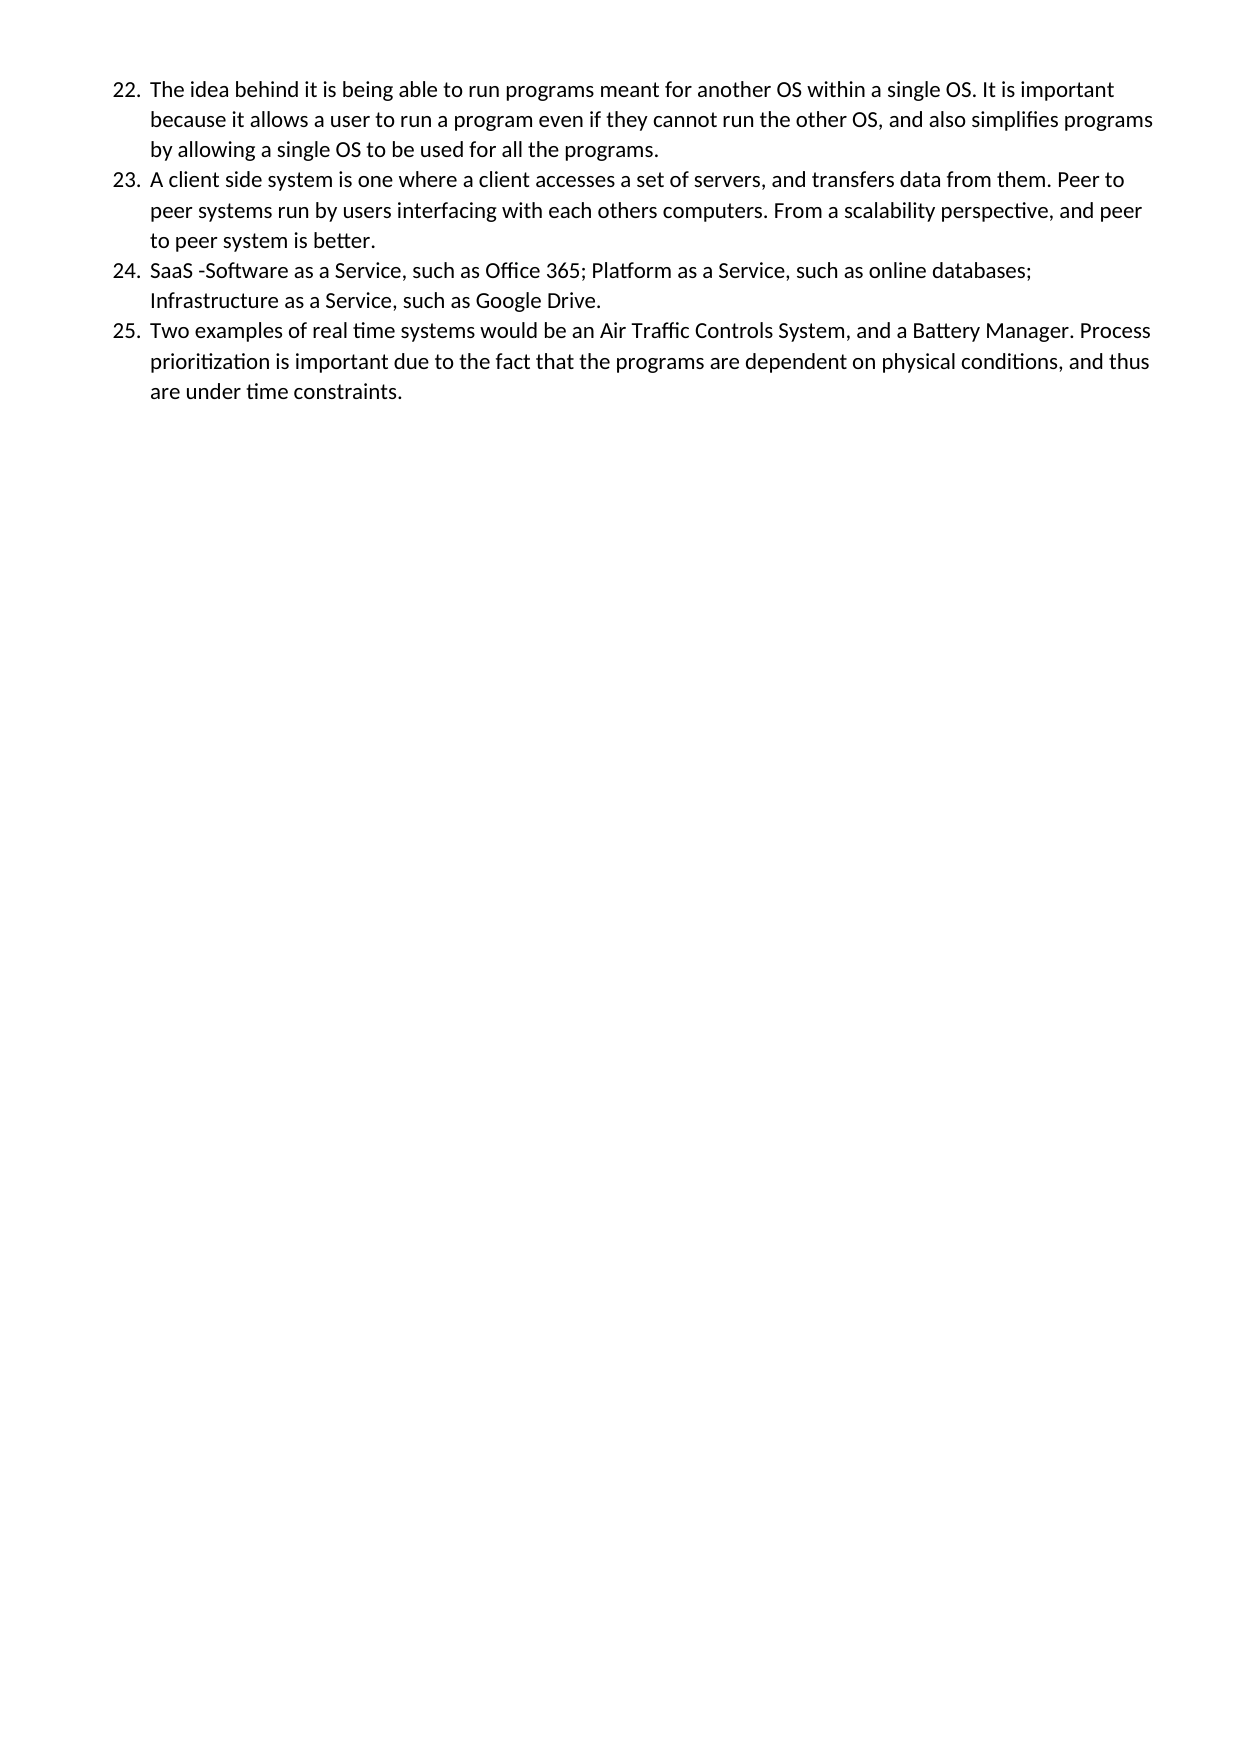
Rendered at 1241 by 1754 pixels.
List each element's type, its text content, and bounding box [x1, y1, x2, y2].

list A client side system is one where a client accesses a set of servers, and transfers data from them. Peer to peer systems run by users interfacing with each others computers. From a scalability perspective, and peer to peer system is better. [112, 166, 1165, 254]
list SaaS -Software as a Service, such as Office 365; Platform as a Service, such as online databases; Infrastructure as a Service, such as Google Drive. [112, 256, 1165, 314]
list Two examples of real time systems would be an Air Traffic Controls System, and a Battery Manager. Process prioritization is important due to the fact that the programs are dependent on physical conditions, and thus are under time constraints. [112, 317, 1165, 405]
list The idea behind it is being able to run programs meant for another OS within a single OS. It is important because it allows a user to run a program even if they cannot run the other OS, and also simplifies programs by allowing a single OS to be used for all the programs. [112, 75, 1165, 163]
